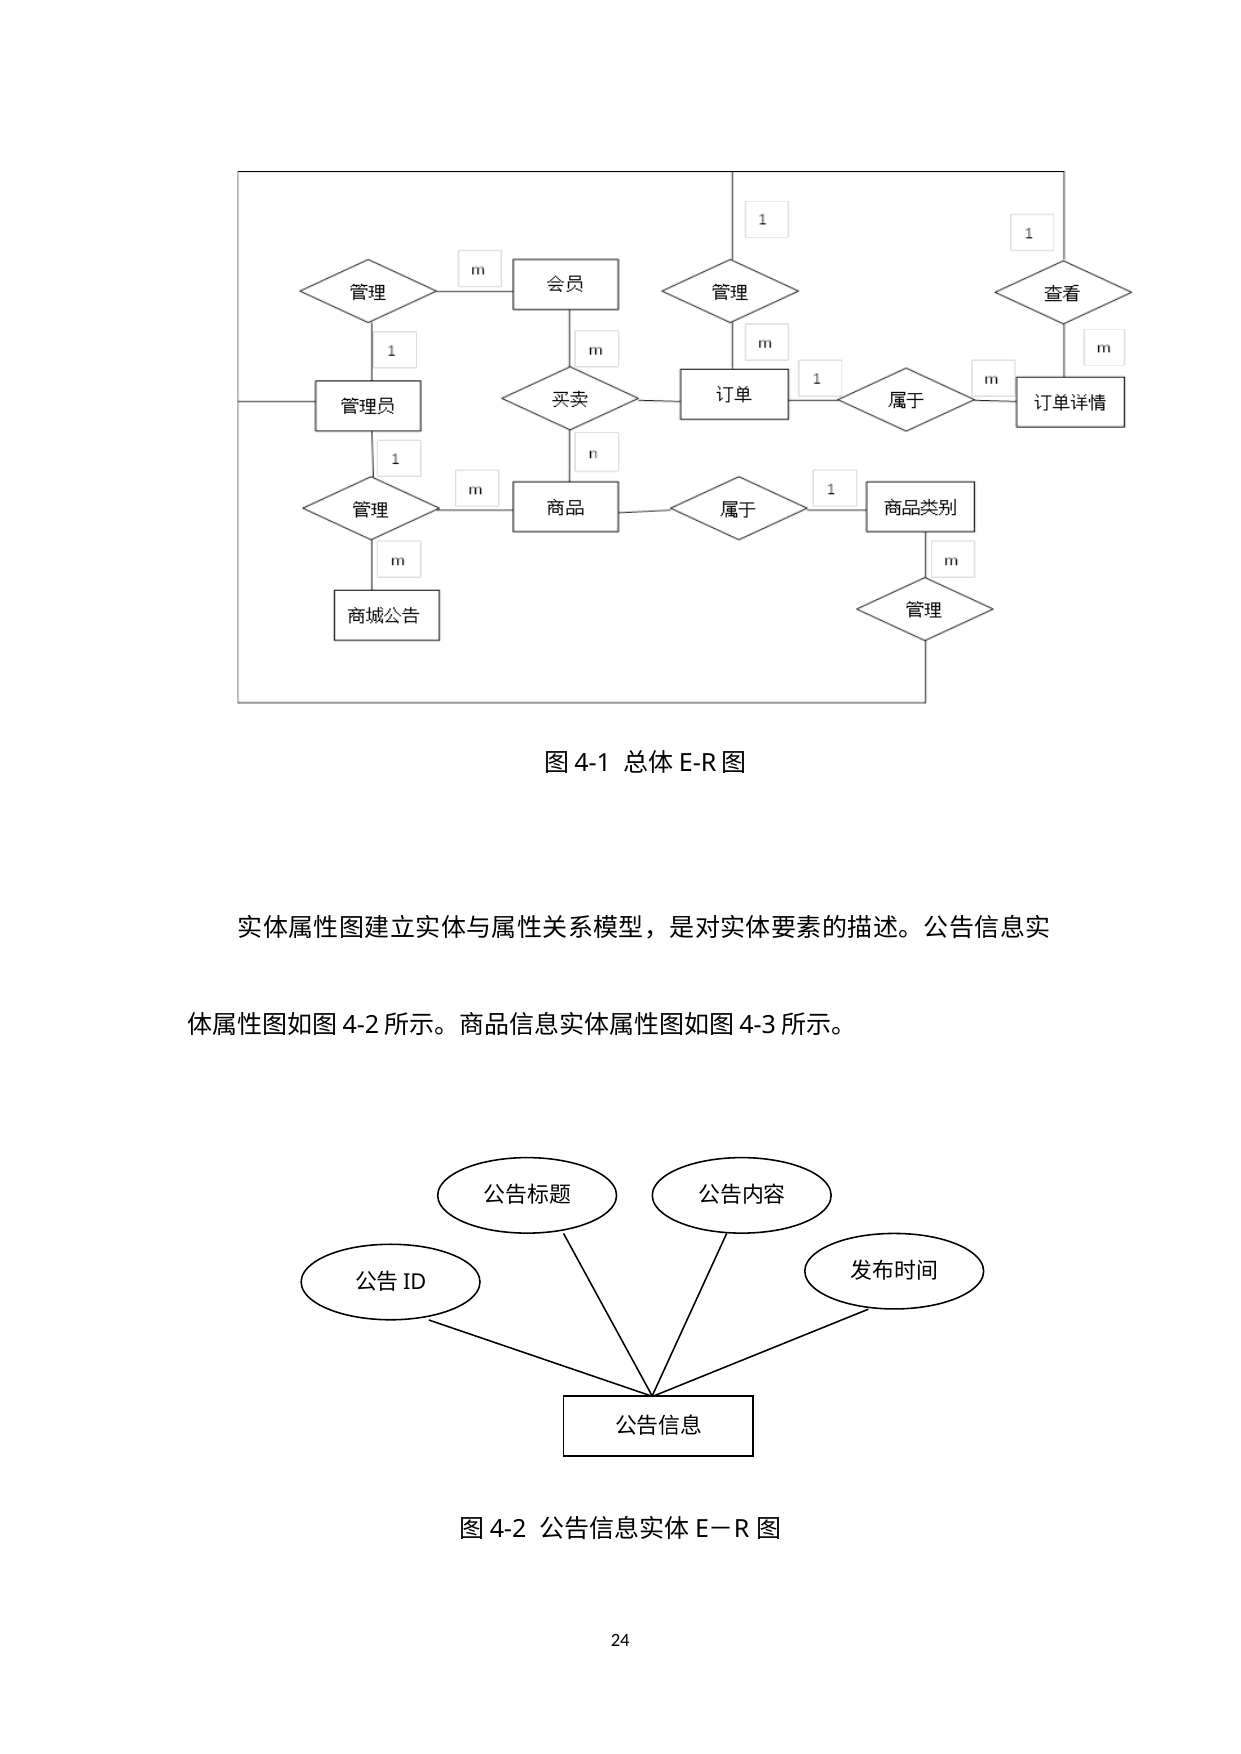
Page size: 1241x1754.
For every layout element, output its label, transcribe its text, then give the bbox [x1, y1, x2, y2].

text 图4-2 公告信息实体 E－R 图 [187, 1494, 1053, 1559]
text 实体属性图建立实体与属性关系模型，是对实体要素的描述。公告信息实体属性图如图4-2所示。商品信息实体属性图如图4-3所示。 [187, 893, 1053, 1055]
picture [237, 171, 1133, 706]
text 图4-1 总体E-R图 [187, 728, 1053, 793]
